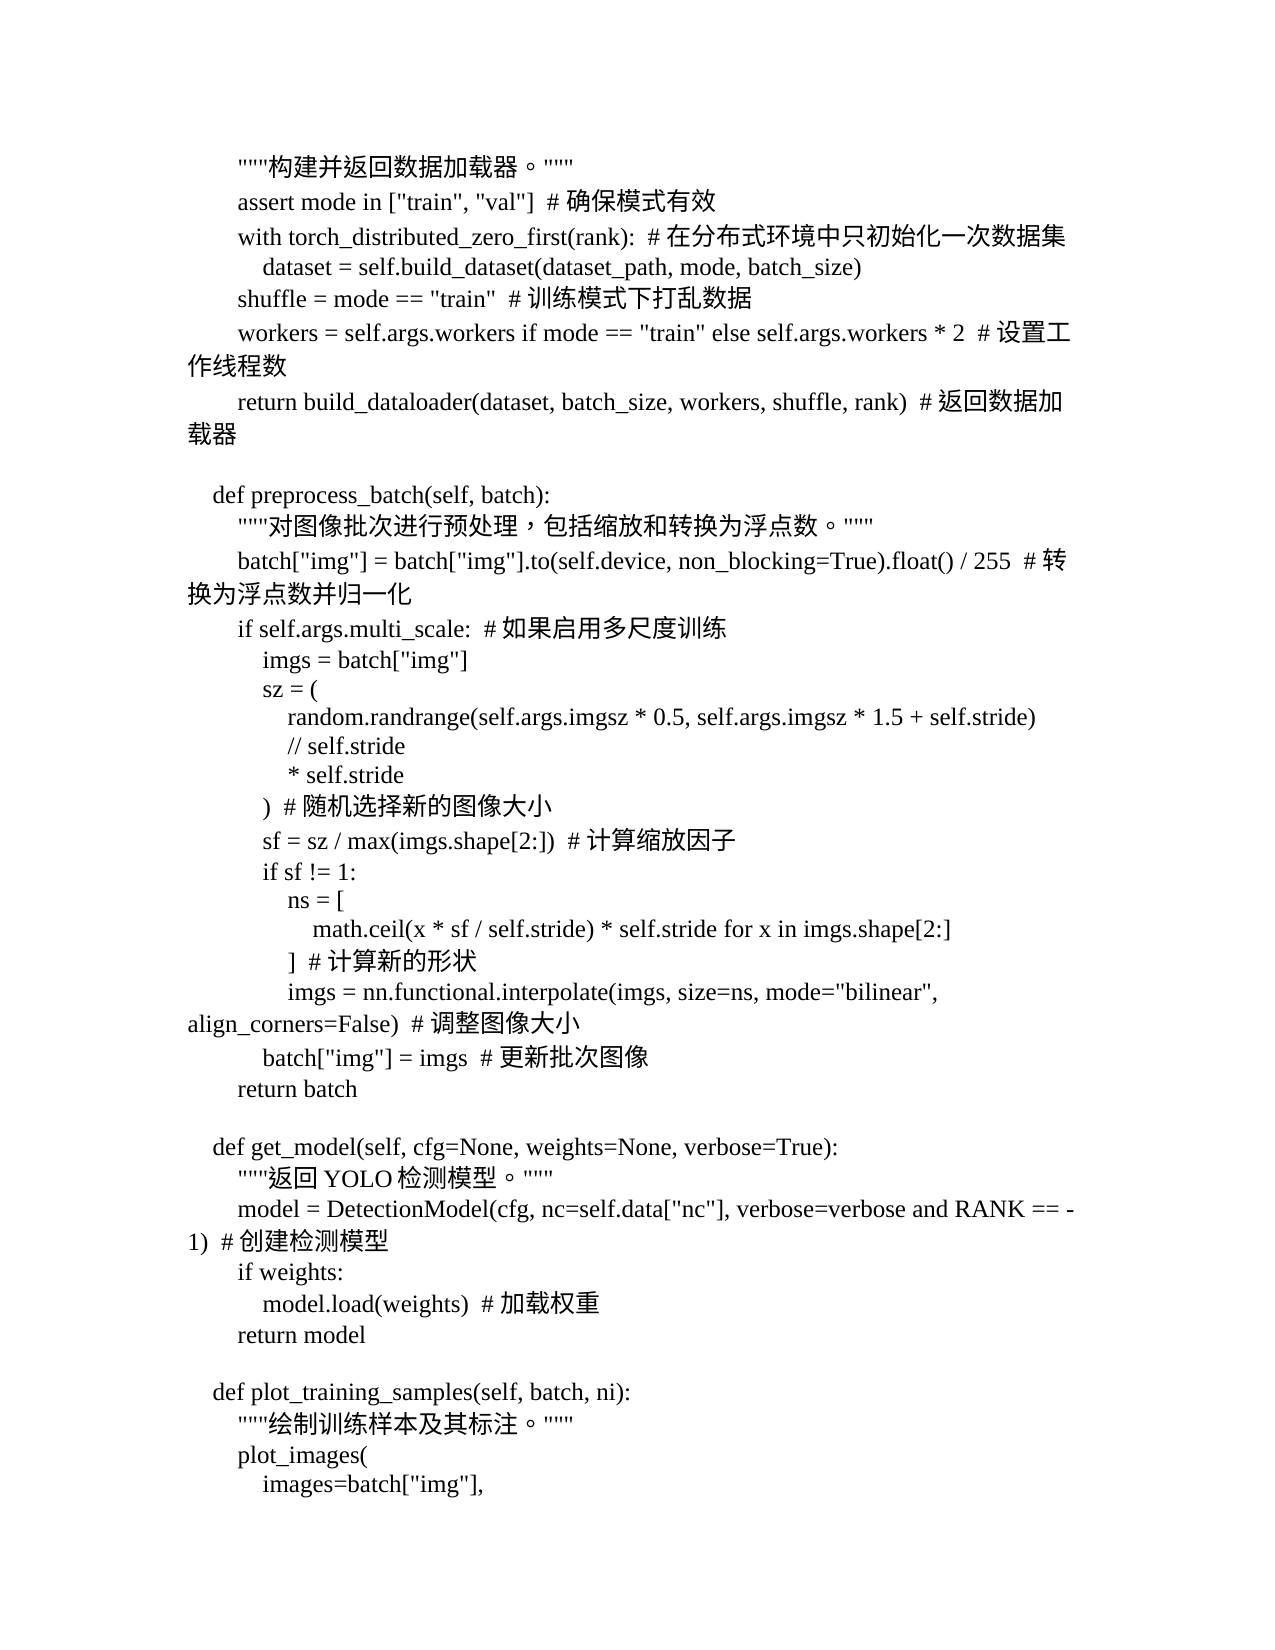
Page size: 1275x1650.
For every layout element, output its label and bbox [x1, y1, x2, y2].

text [187, 150, 1087, 1498]
